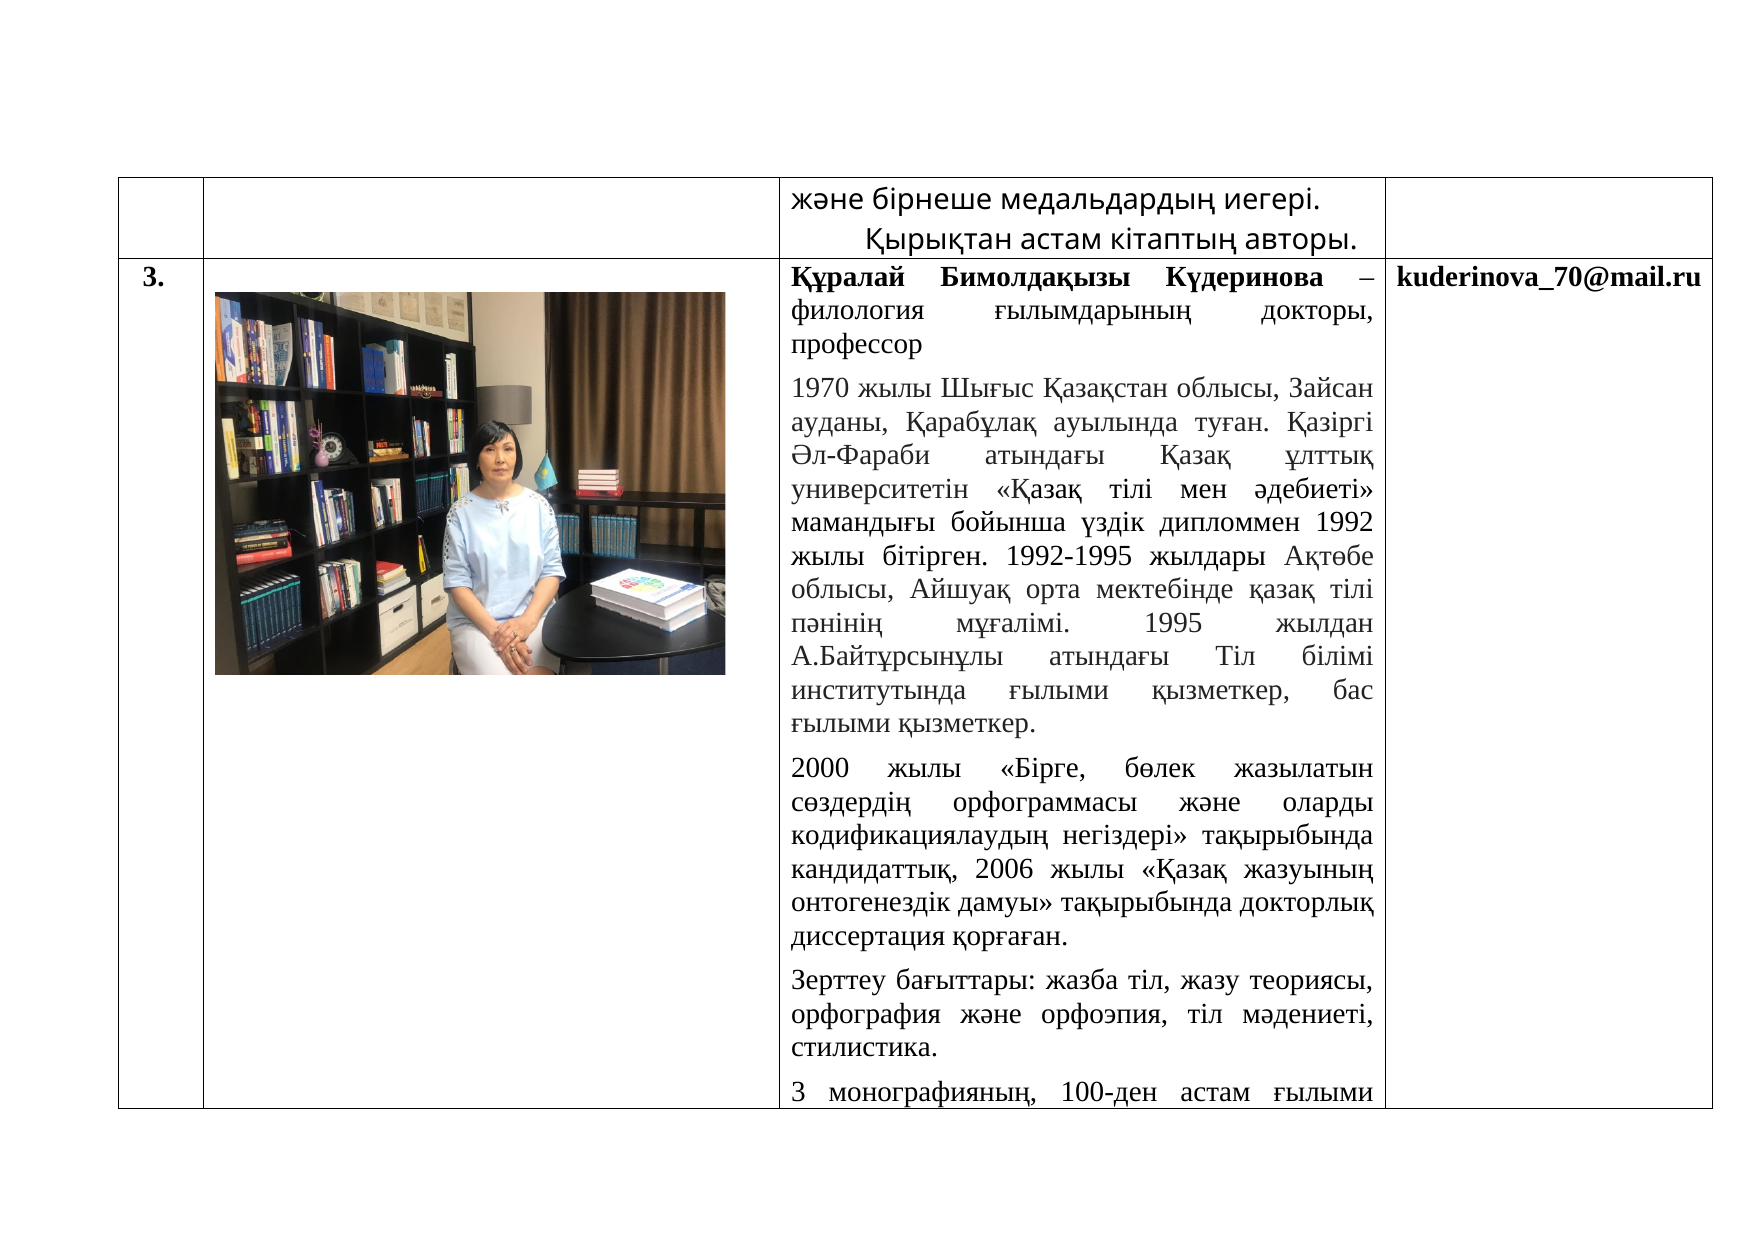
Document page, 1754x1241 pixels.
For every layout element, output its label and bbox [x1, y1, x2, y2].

table_cell [119, 259, 203, 1107]
table_cell [780, 259, 1385, 1107]
picture [215, 292, 726, 675]
table_cell [204, 178, 779, 258]
table_cell [119, 178, 203, 258]
table_cell [204, 259, 779, 1107]
table_cell [1386, 259, 1712, 1107]
table_cell [780, 178, 1385, 258]
table_cell [1386, 178, 1712, 258]
